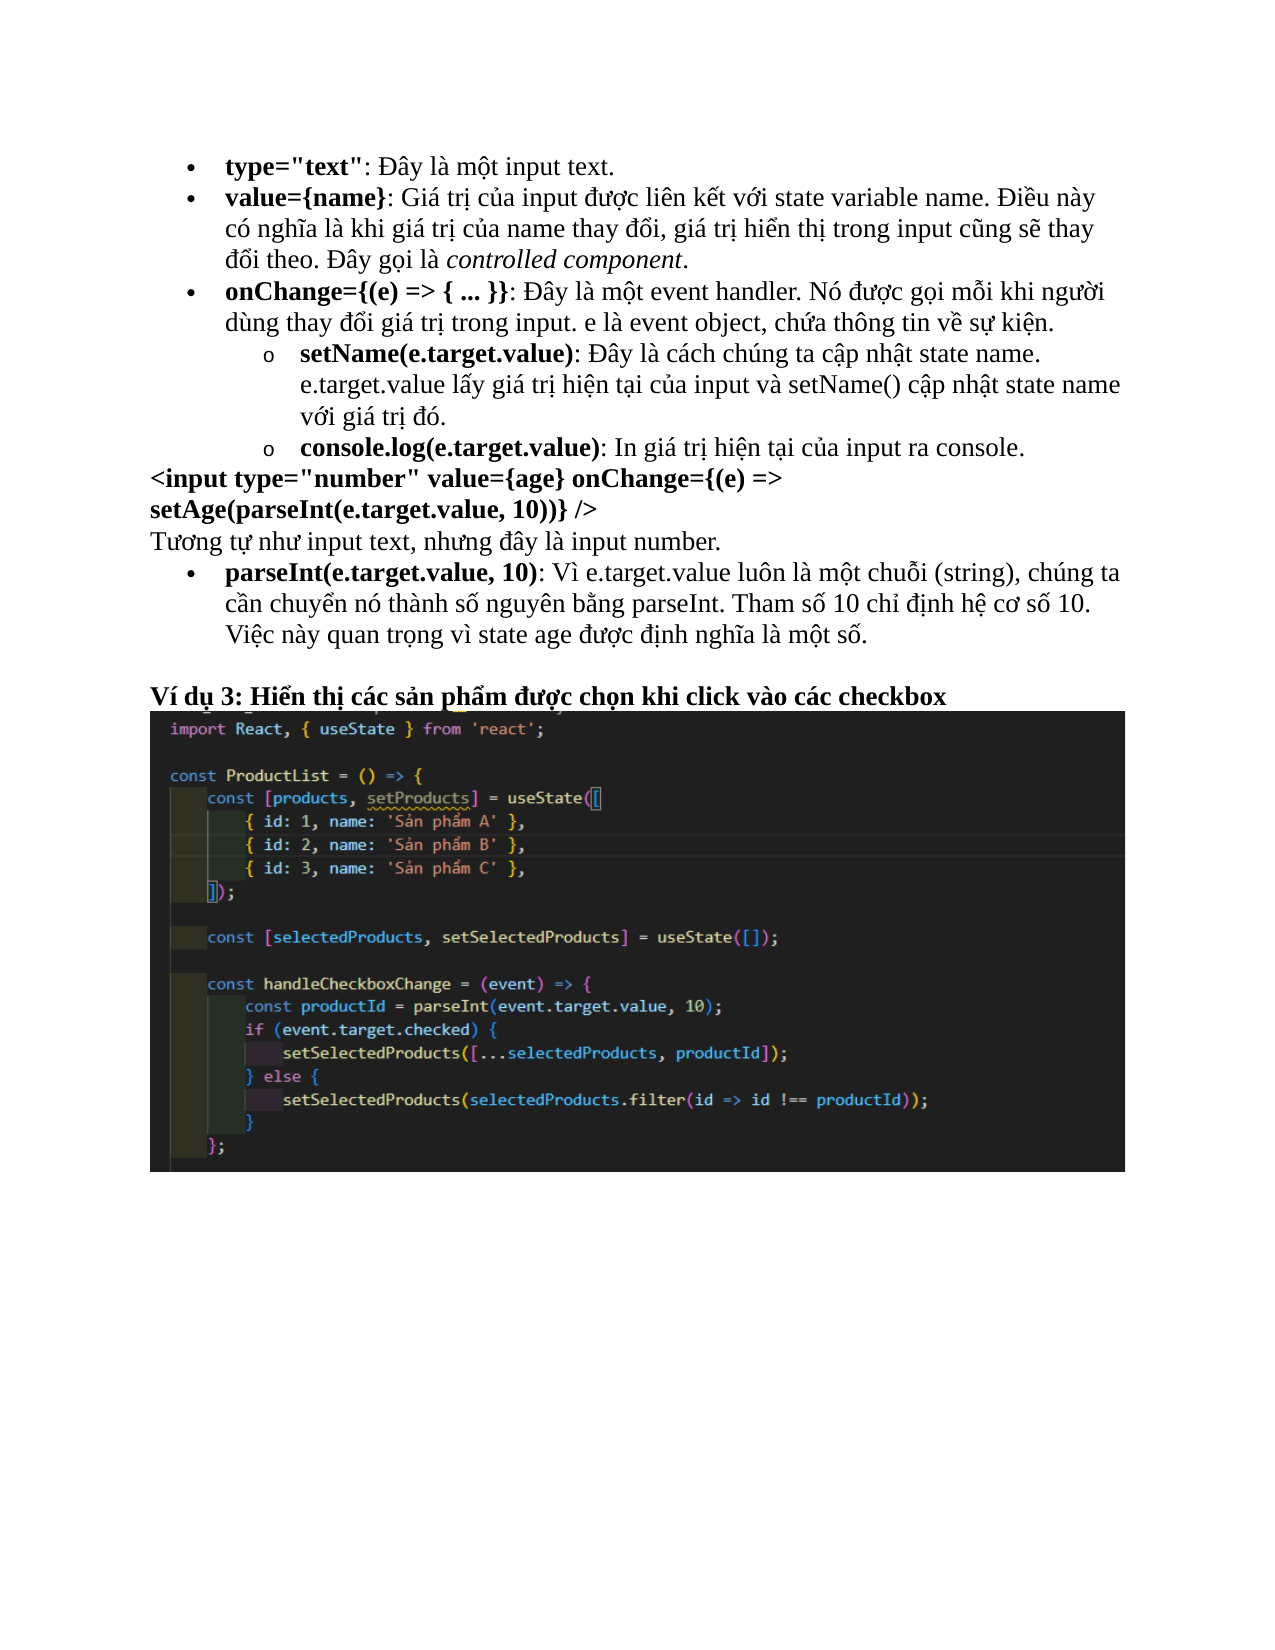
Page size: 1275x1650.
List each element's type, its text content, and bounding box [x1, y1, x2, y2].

text <input type="number" value={age} onChange={(e) => setAge(parseInt(e.target.value, 10))} /> [150, 462, 1125, 524]
text Tương tự như input text, nhưng đây là input number. [150, 524, 1125, 556]
list type="text": Đây là một input text. [187, 150, 1125, 181]
list value={name}: Giá trị của input được liên kết với state variable name. Điều này có nghĩa là khi giá trị của name thay đổi, giá trị hiển thị trong input cũng sẽ thay đổi theo. Đây gọi là controlled component. [187, 181, 1125, 274]
list onChange={(e) => { ... }}: Đây là một event handler. Nó được gọi mỗi khi người dùng thay đổi giá trị trong input. e là event object, chứa thông tin về sự kiện. [187, 274, 1125, 337]
list setName(e.target.value): Đây là cách chúng ta cập nhật state name. e.target.value lấy giá trị hiện tại của input và setName() cập nhật state name với giá trị đó. [262, 337, 1125, 431]
text Ví dụ 3: Hiển thị các sản phẩm được chọn khi click vào các checkbox [150, 680, 1125, 711]
list console.log(e.target.value): In giá trị hiện tại của input ra console. [262, 431, 1125, 462]
picture [150, 711, 1125, 1172]
list parseInt(e.target.value, 10): Vì e.target.value luôn là một chuỗi (string), chúng ta cần chuyển nó thành số nguyên bằng parseInt. Tham số 10 chỉ định hệ cơ số 10. Việc này quan trọng vì state age được định nghĩa là một số. [187, 556, 1125, 649]
